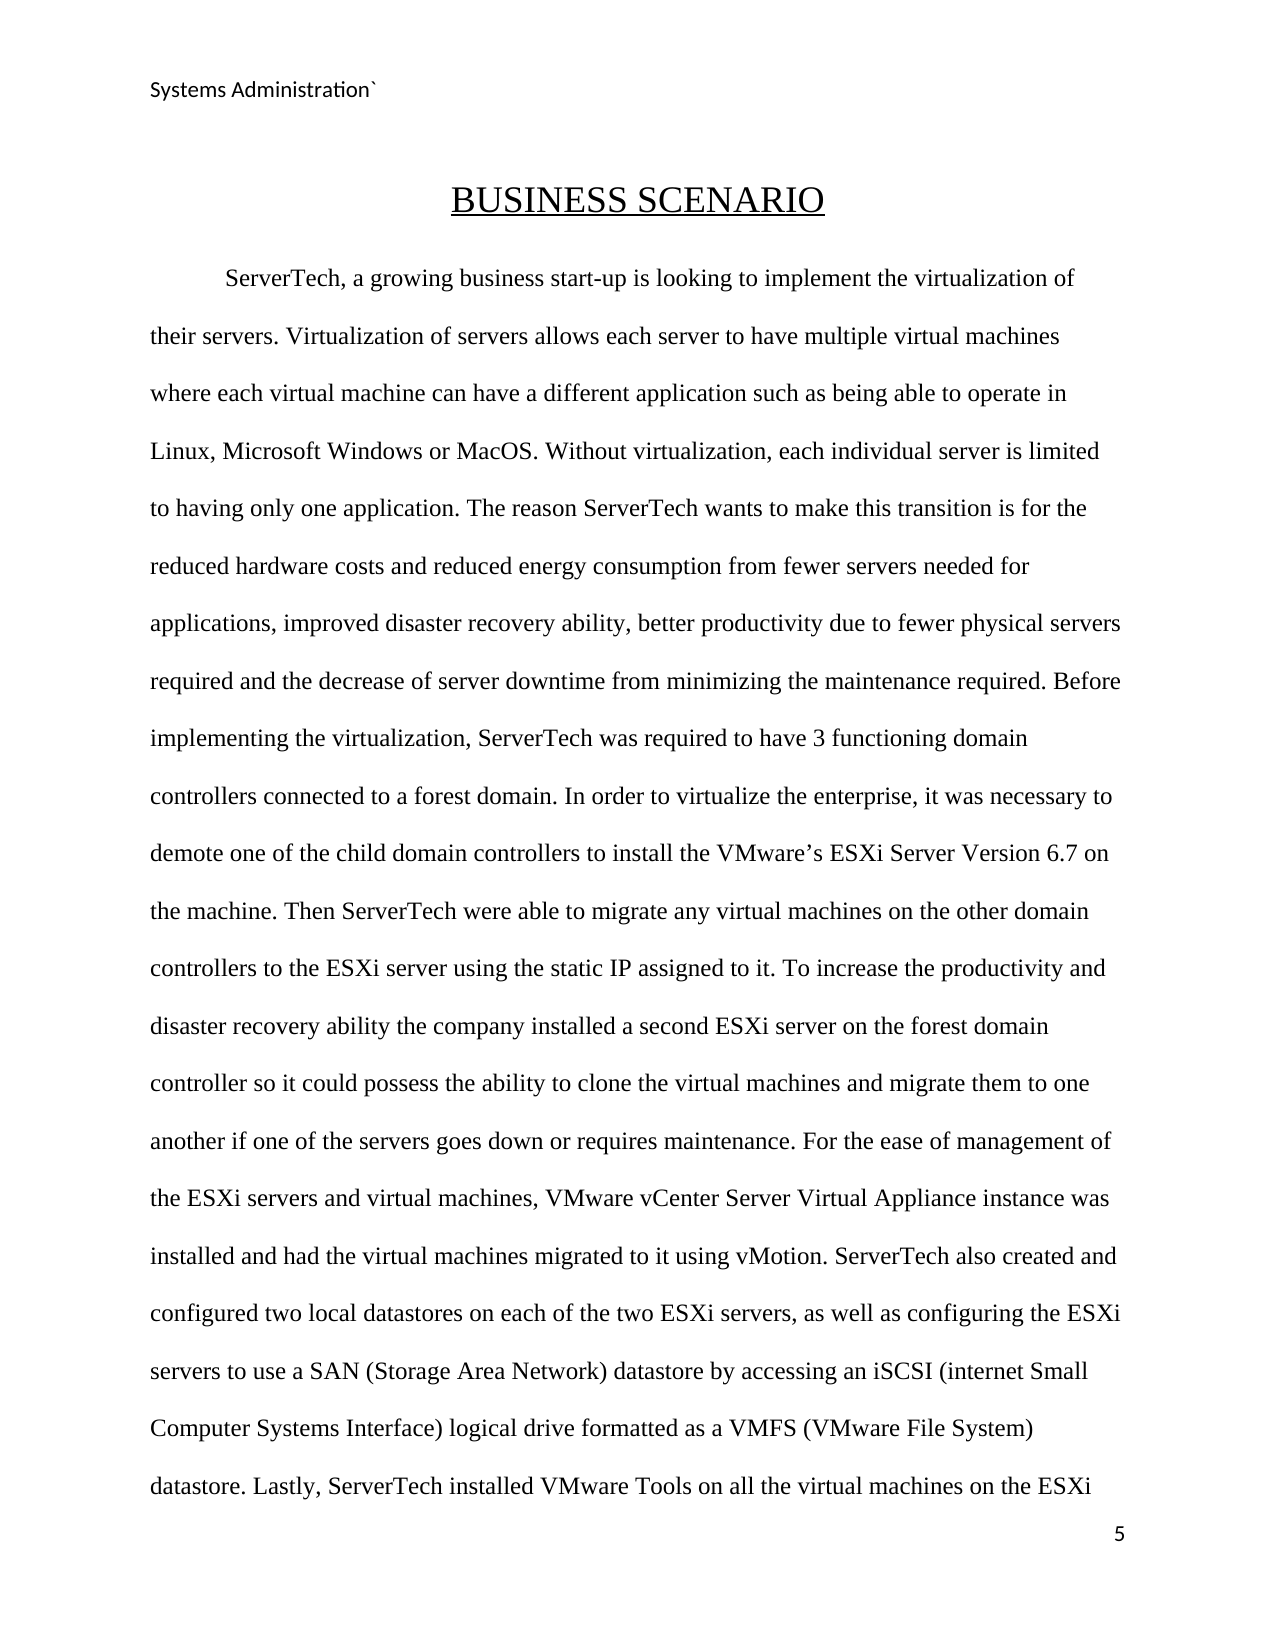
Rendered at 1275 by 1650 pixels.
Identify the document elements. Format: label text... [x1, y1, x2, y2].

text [150, 263, 1125, 1500]
subtitle BUSINESS SCENARIO [150, 177, 1125, 220]
